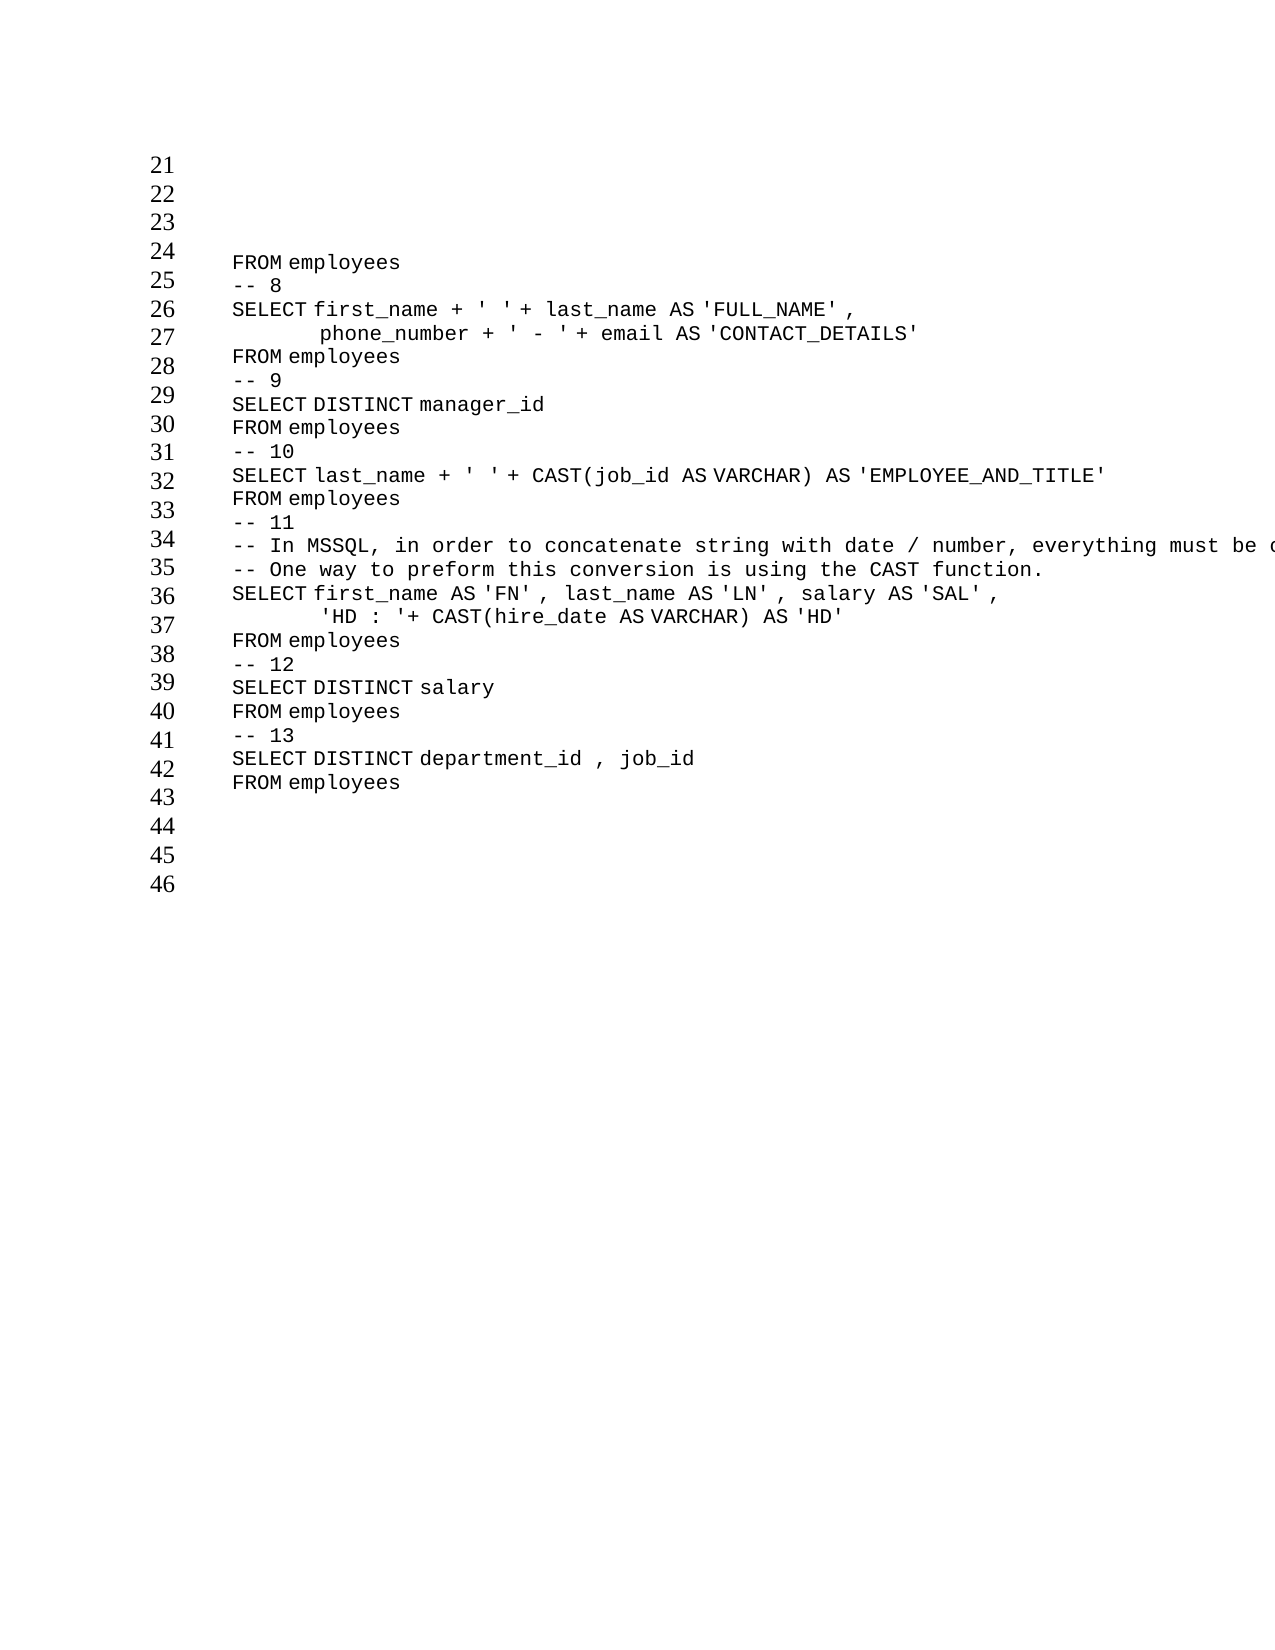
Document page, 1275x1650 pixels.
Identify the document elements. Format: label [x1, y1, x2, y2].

table_header [150, 150, 232, 897]
table_header [232, 150, 1275, 897]
